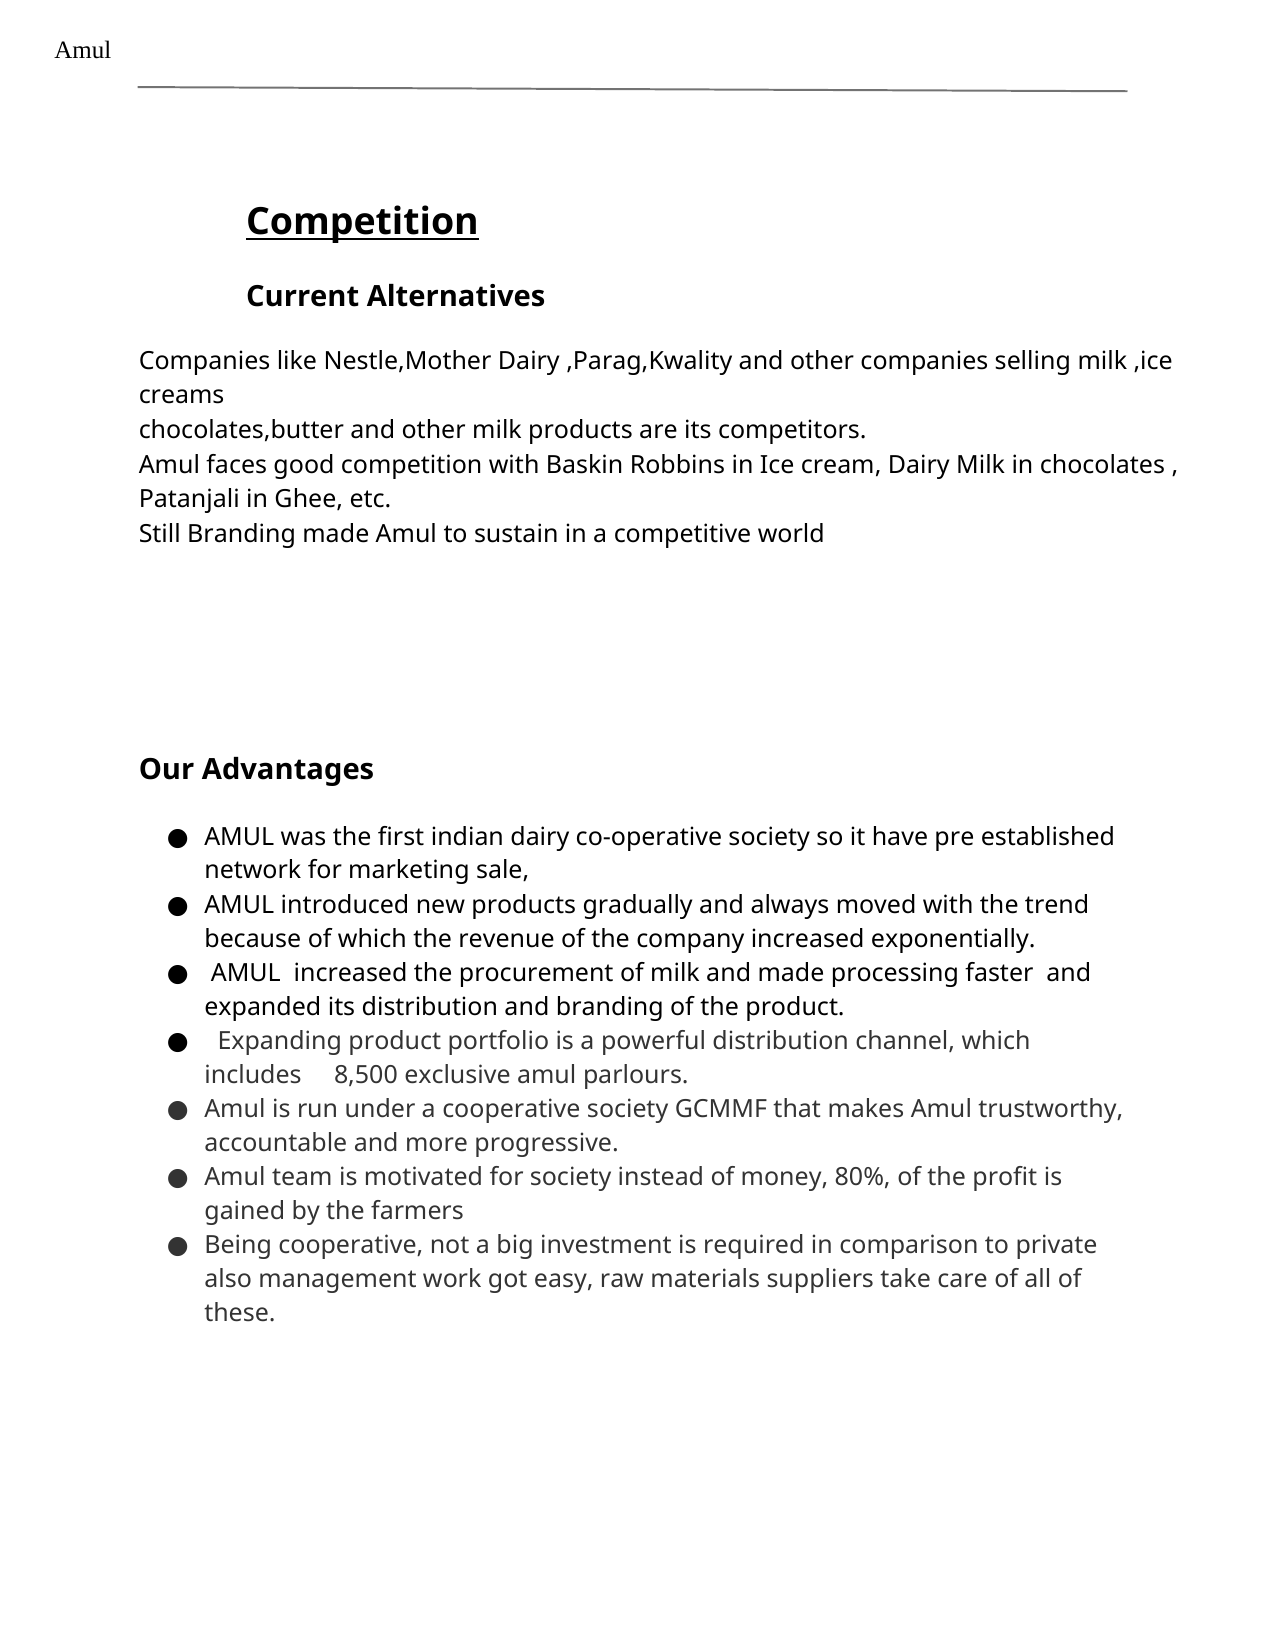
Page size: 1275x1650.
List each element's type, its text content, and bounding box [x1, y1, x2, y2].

subtitle Current Alternatives [150, 275, 1221, 315]
list Amul is run under a cooperative society GCMMF that makes Amul trustworthy, accountable and more progressive. [619, 1091, 1127, 1159]
list Amul team is motivated for society instead of money, 80%, of the profit is gained by the farmers [464, 1159, 1127, 1227]
text Amul faces good competition with Baskin Robbins in Ice cream, Dairy Milk in chocolates , Patanjali in Ghee, etc. [138, 447, 1221, 515]
list AMUL increased the procurement of milk and made processing faster and expanded its distribution and branding of the product. [167, 954, 1127, 1022]
list Being cooperative, not a big investment is required in comparison to private also management work got easy, raw materials suppliers take care of all of these. [276, 1227, 1127, 1329]
list AMUL was the first indian dairy co-operative society so it have pre established network for marketing sale, [167, 818, 1127, 886]
list Expanding product portfolio is a powerful distribution channel, which includes 8,500 exclusive amul parlours. [167, 1022, 1127, 1091]
text chocolates,butter and other milk products are its competitors. [138, 412, 1221, 446]
text Still Branding made Amul to sustain in a competitive world [138, 516, 1221, 550]
subtitle Competition [150, 194, 1221, 246]
list AMUL introduced new products gradually and always moved with the trend because of which the revenue of the company increased exponentially. [167, 886, 1127, 954]
subtitle Our Advantages [138, 748, 1221, 788]
text Companies like Nestle,Mother Dairy ,Parag,Kwality and other companies selling milk ,ice creams [138, 343, 1221, 411]
